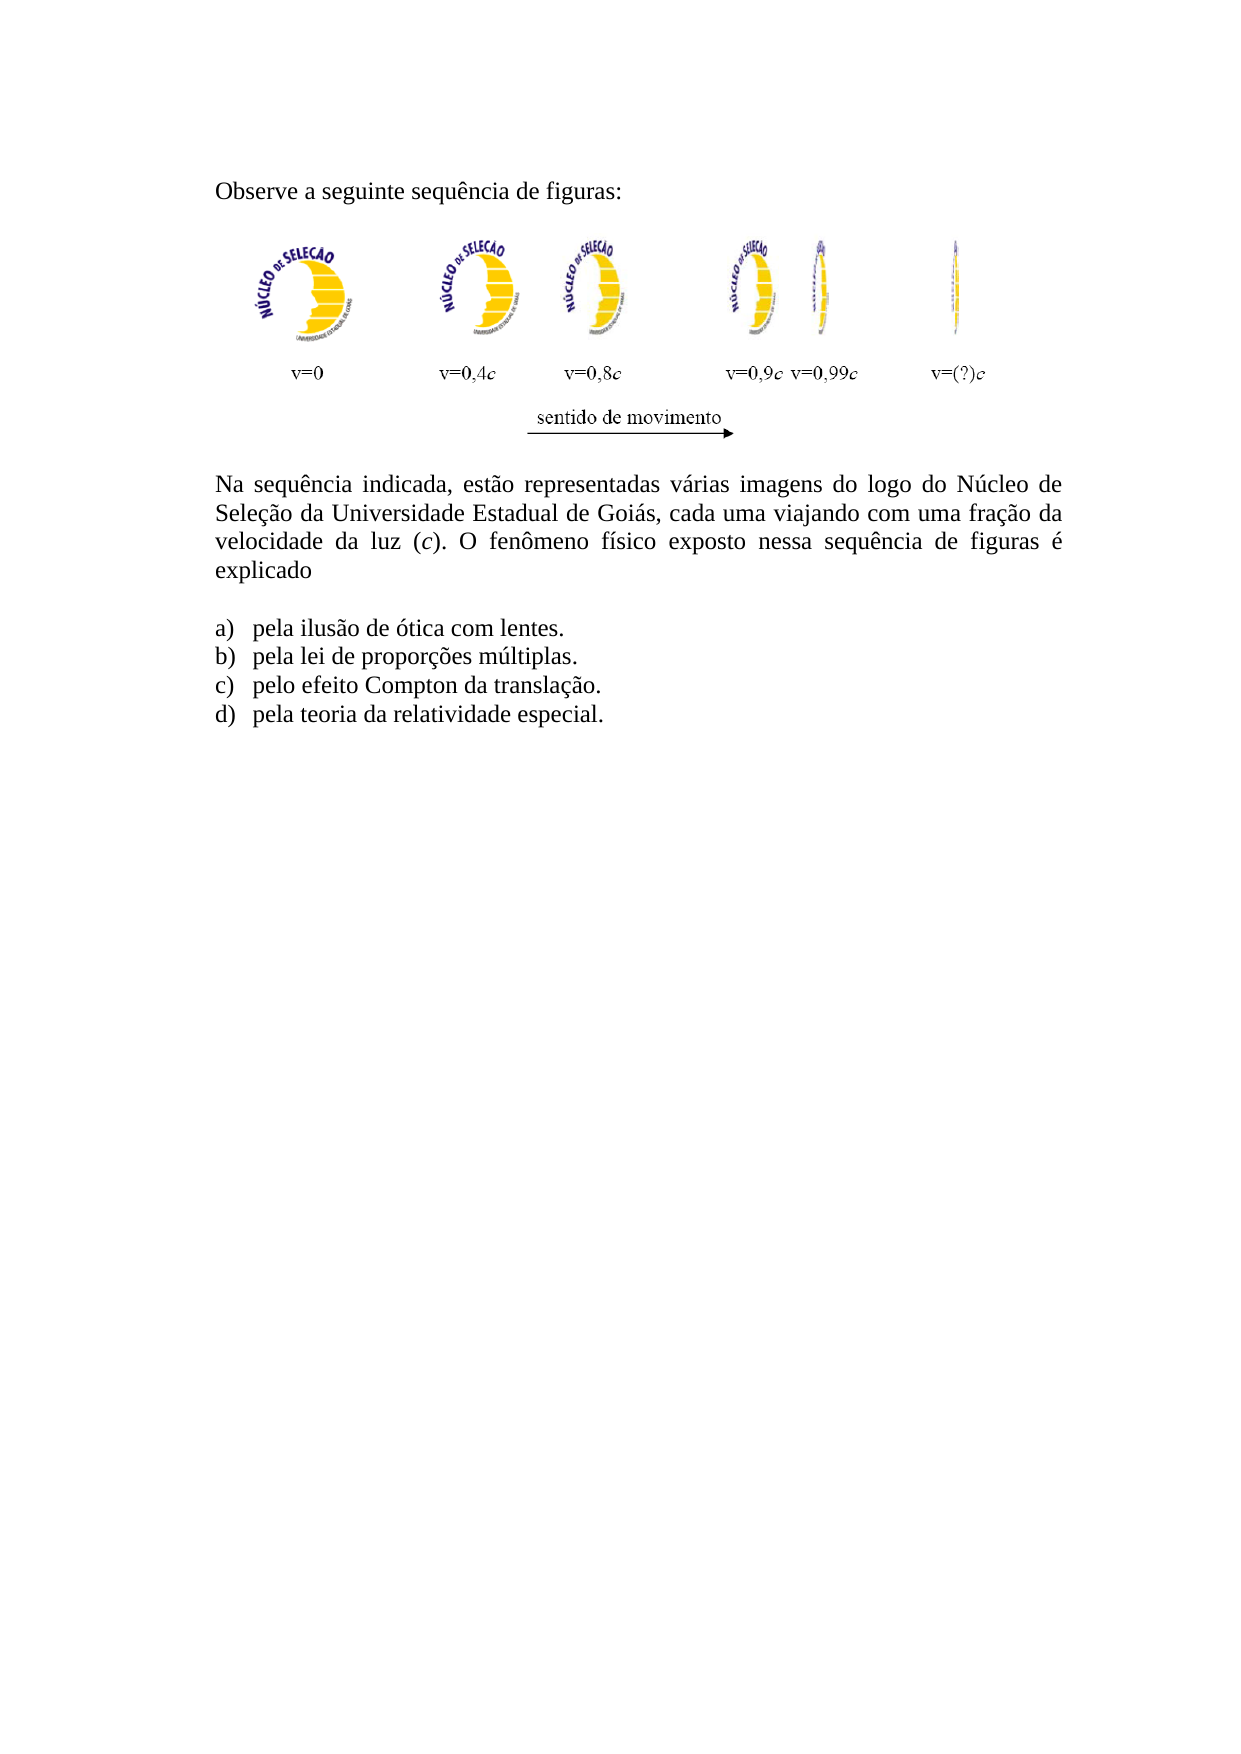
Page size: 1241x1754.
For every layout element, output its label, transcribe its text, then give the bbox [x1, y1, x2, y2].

picture [251, 233, 989, 440]
text Na sequência indicada, estão representadas várias imagens do logo do Núcleo de Seleção da Universidade Estadual de Goiás, cada uma viajando com uma fração da velocidade da luz (c). O fenômeno físico exposto nessa sequência de figuras é explicado [215, 469, 1063, 584]
text c) pelo efeito Compton da translação. [215, 670, 1063, 699]
text a) pela ilusão de ótica com lentes. [215, 613, 1063, 641]
text d) pela teoria da relatividade especial. [215, 699, 1063, 728]
text Observe a seguinte sequência de figuras: [215, 176, 1063, 205]
text b) pela lei de proporções múltiplas. [215, 641, 1063, 670]
